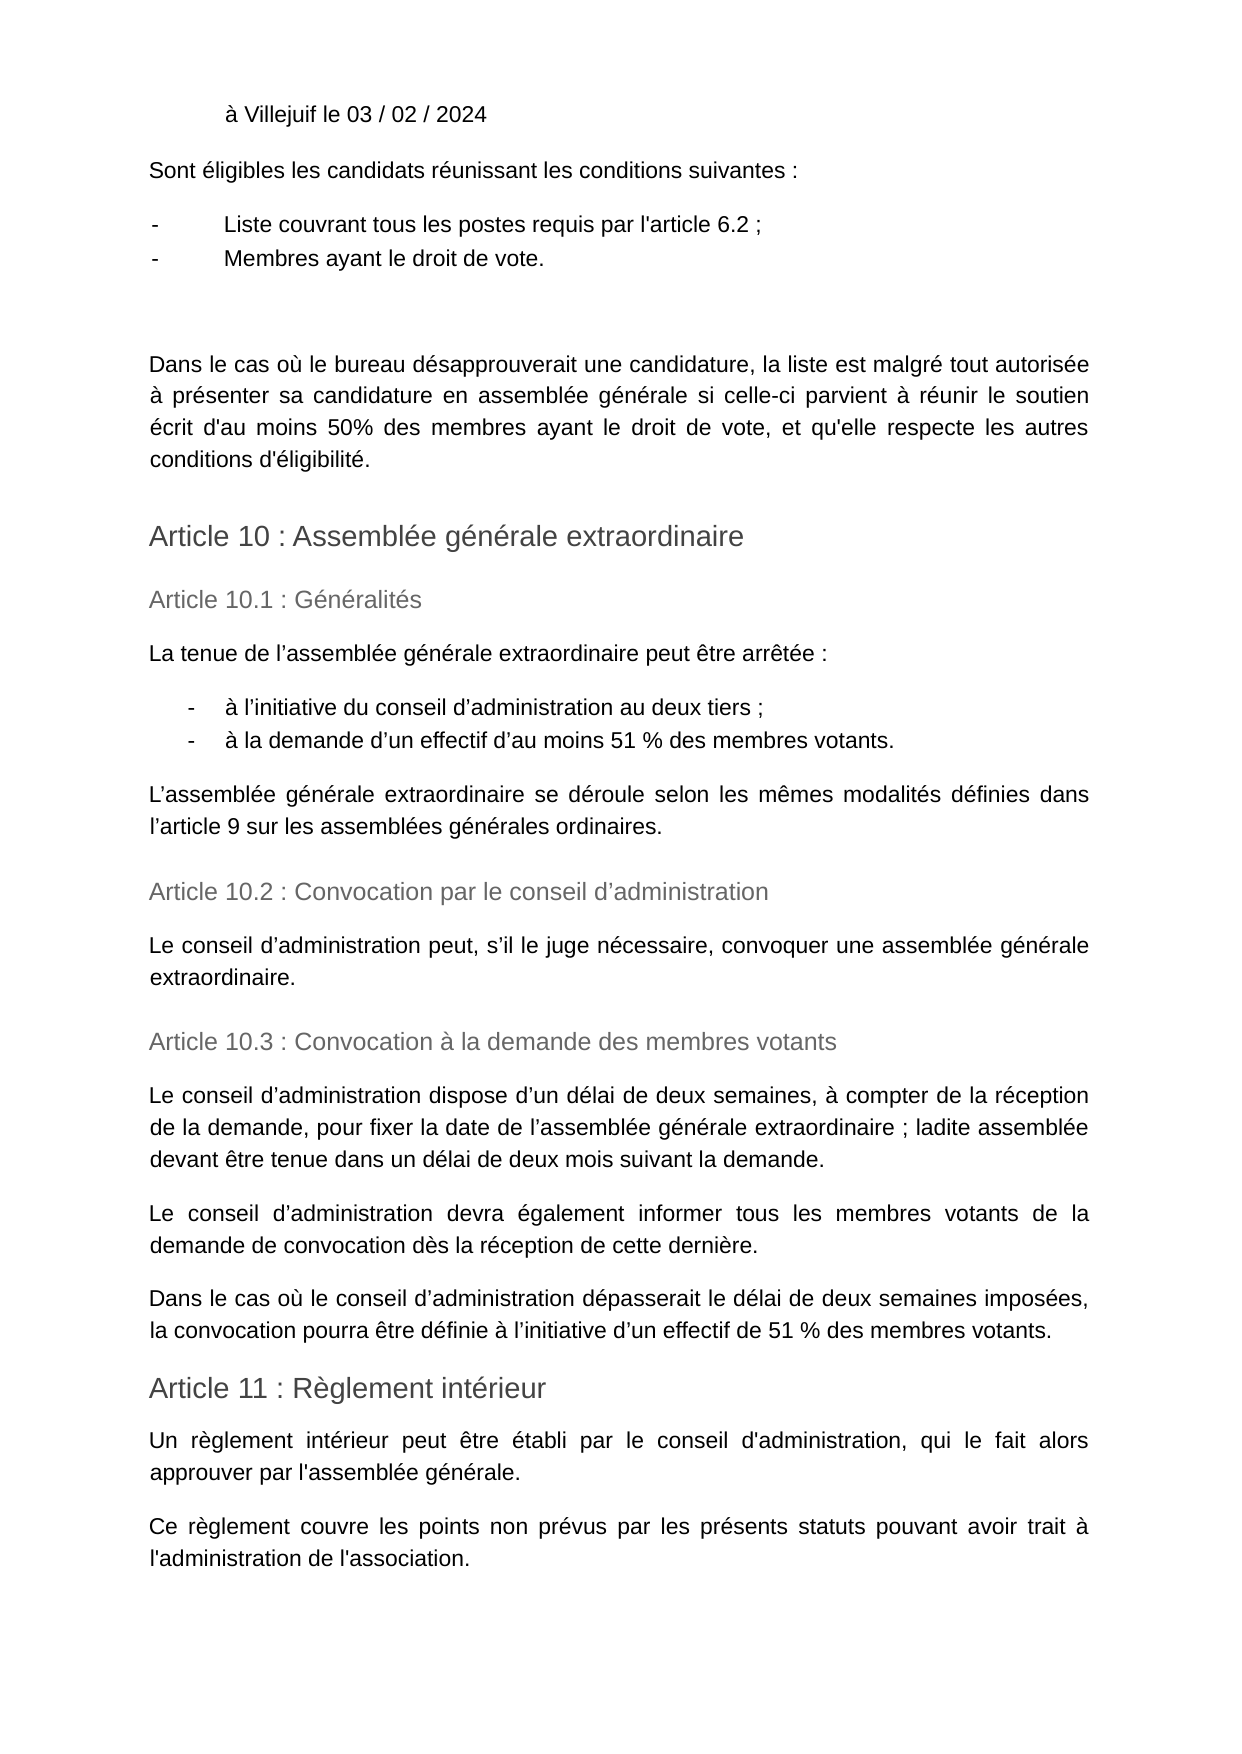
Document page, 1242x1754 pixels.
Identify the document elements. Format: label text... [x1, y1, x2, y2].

subtitle Article 10.1 : Généralités [148, 586, 1090, 614]
text Le conseil d’administration devra également informer tous les membres votants de la demande de convocation dès la réception de cette dernière. [148, 1200, 1090, 1258]
list Liste couvrant tous les postes requis par l'article 6.2 ; [151, 211, 1090, 238]
list à l’initiative du conseil d’administration au deux tiers ; [187, 694, 1090, 720]
text Sont éligibles les candidats réunissant les conditions suivantes : [148, 157, 1090, 184]
subtitle Article 10.3 : Convocation à la demande des membres votants [148, 1027, 1090, 1056]
subtitle Article 10.2 : Convocation par le conseil d’administration [148, 877, 1090, 906]
text Dans le cas où le bureau désapprouverait une candidature, la liste est malgré tout autorisée à présenter sa candidature en assemblée générale si celle-ci parvient à réunir le soutien écrit d'au moins 50% des membres ayant le droit de vote, et qu'elle respecte les autres conditions d'éligibilité. [148, 351, 1090, 472]
text Le conseil d’administration dispose d’un délai de deux semaines, à compter de la réception de la demande, pour fixer la date de l’assemblée générale extraordinaire ; ladite assemblée devant être tenue dans un délai de deux mois suivant la demande. [148, 1082, 1090, 1172]
text Dans le cas où le conseil d’administration dépasserait le délai de deux semaines imposées, la convocation pourra être définie à l’initiative d’un effectif de 51 % des membres votants. [148, 1285, 1090, 1344]
text L’assemblée générale extraordinaire se déroule selon les mêmes modalités définies dans l’article 9 sur les assemblées générales ordinaires. [148, 781, 1090, 839]
text Ce règlement couvre les points non prévus par les présents statuts pouvant avoir trait à l'administration de l'association. [148, 1513, 1090, 1571]
list Membres ayant le droit de vote. [151, 245, 1090, 271]
list à la demande d’un effectif d’au moins 51 % des membres votants. [187, 727, 1090, 754]
subtitle Article 11 : Règlement intérieur [148, 1371, 1090, 1405]
text Le conseil d’administration peut, s’il le juge nécessaire, convoquer une assemblée générale extraordinaire. [148, 932, 1090, 990]
subtitle Article 10 : Assemblée générale extraordinaire [148, 519, 1090, 552]
text Un règlement intérieur peut être établi par le conseil d'administration, qui le fait alors approuver par l'assemblée générale. [148, 1427, 1090, 1486]
text La tenue de l’assemblée générale extraordinaire peut être arrêtée : [148, 640, 1090, 667]
